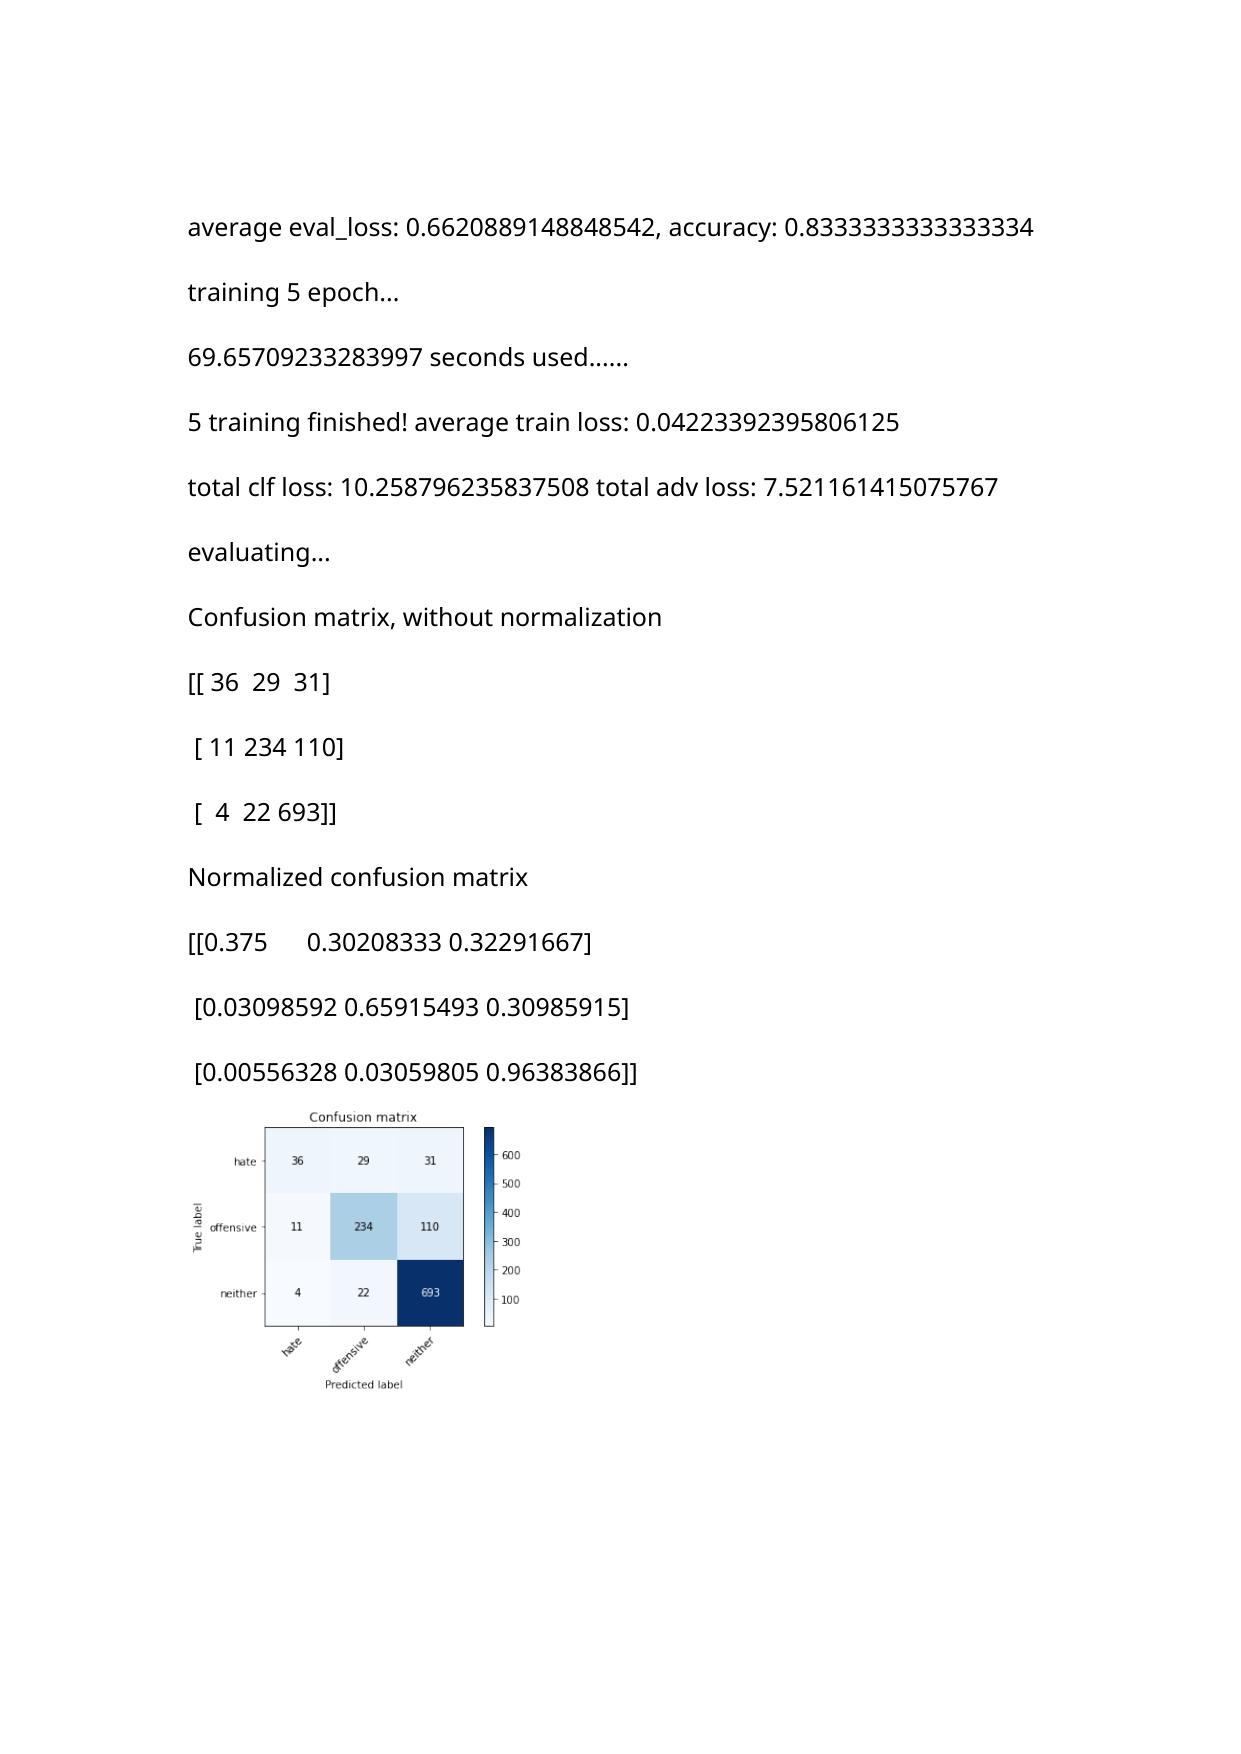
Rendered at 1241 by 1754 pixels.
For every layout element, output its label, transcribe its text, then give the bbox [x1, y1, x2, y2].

picture [187, 1104, 528, 1397]
text 69.65709233283997 seconds used...... [187, 324, 1053, 389]
text total clf loss: 10.258796235837508 total adv loss: 7.521161415075767 [187, 454, 1053, 519]
text evaluating... [187, 519, 1053, 584]
text [0.03098592 0.65915493 0.30985915] [187, 974, 1053, 1039]
text [ 11 234 110] [187, 714, 1053, 779]
text Normalized confusion matrix [187, 844, 1053, 909]
text Confusion matrix, without normalization [187, 584, 1053, 649]
text training 5 epoch... [187, 259, 1053, 324]
text [[0.375 0.30208333 0.32291667] [187, 909, 1053, 974]
text [ 4 22 693]] [187, 779, 1053, 844]
text [[ 36 29 31] [187, 649, 1053, 714]
text 5 training finished! average train loss: 0.04223392395806125 [187, 389, 1053, 454]
text [0.00556328 0.03059805 0.96383866]] [187, 1039, 1053, 1104]
text average eval_loss: 0.6620889148848542, accuracy: 0.8333333333333334 [187, 194, 1053, 259]
